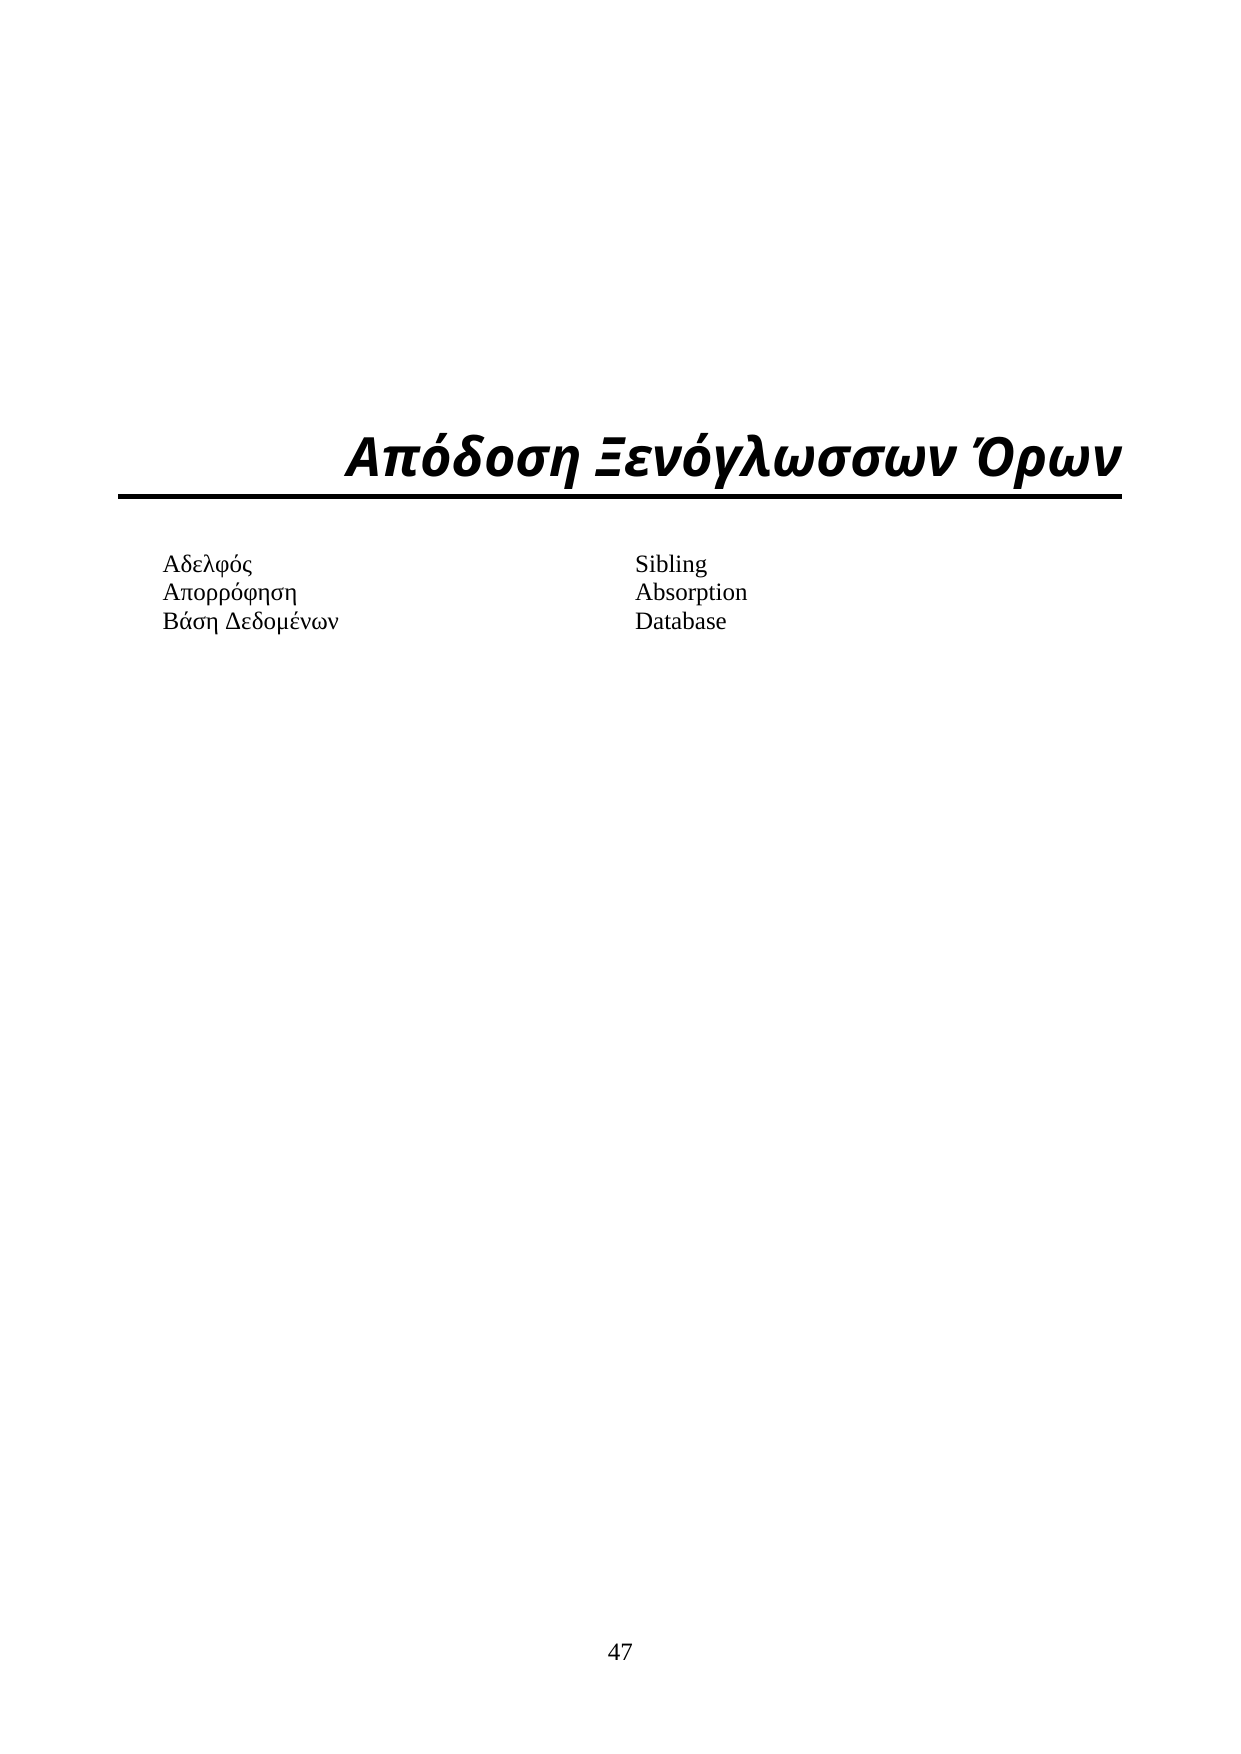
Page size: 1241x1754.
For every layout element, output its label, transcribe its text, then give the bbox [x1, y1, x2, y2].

text Αδελφός Sibling [118, 549, 1122, 577]
text Βάση Δεδομένων Database [118, 606, 1122, 635]
text Απορρόφηση Absorption [118, 577, 1122, 606]
text Απόδοση Ξενόγλωσσων Όρων [118, 418, 1122, 494]
